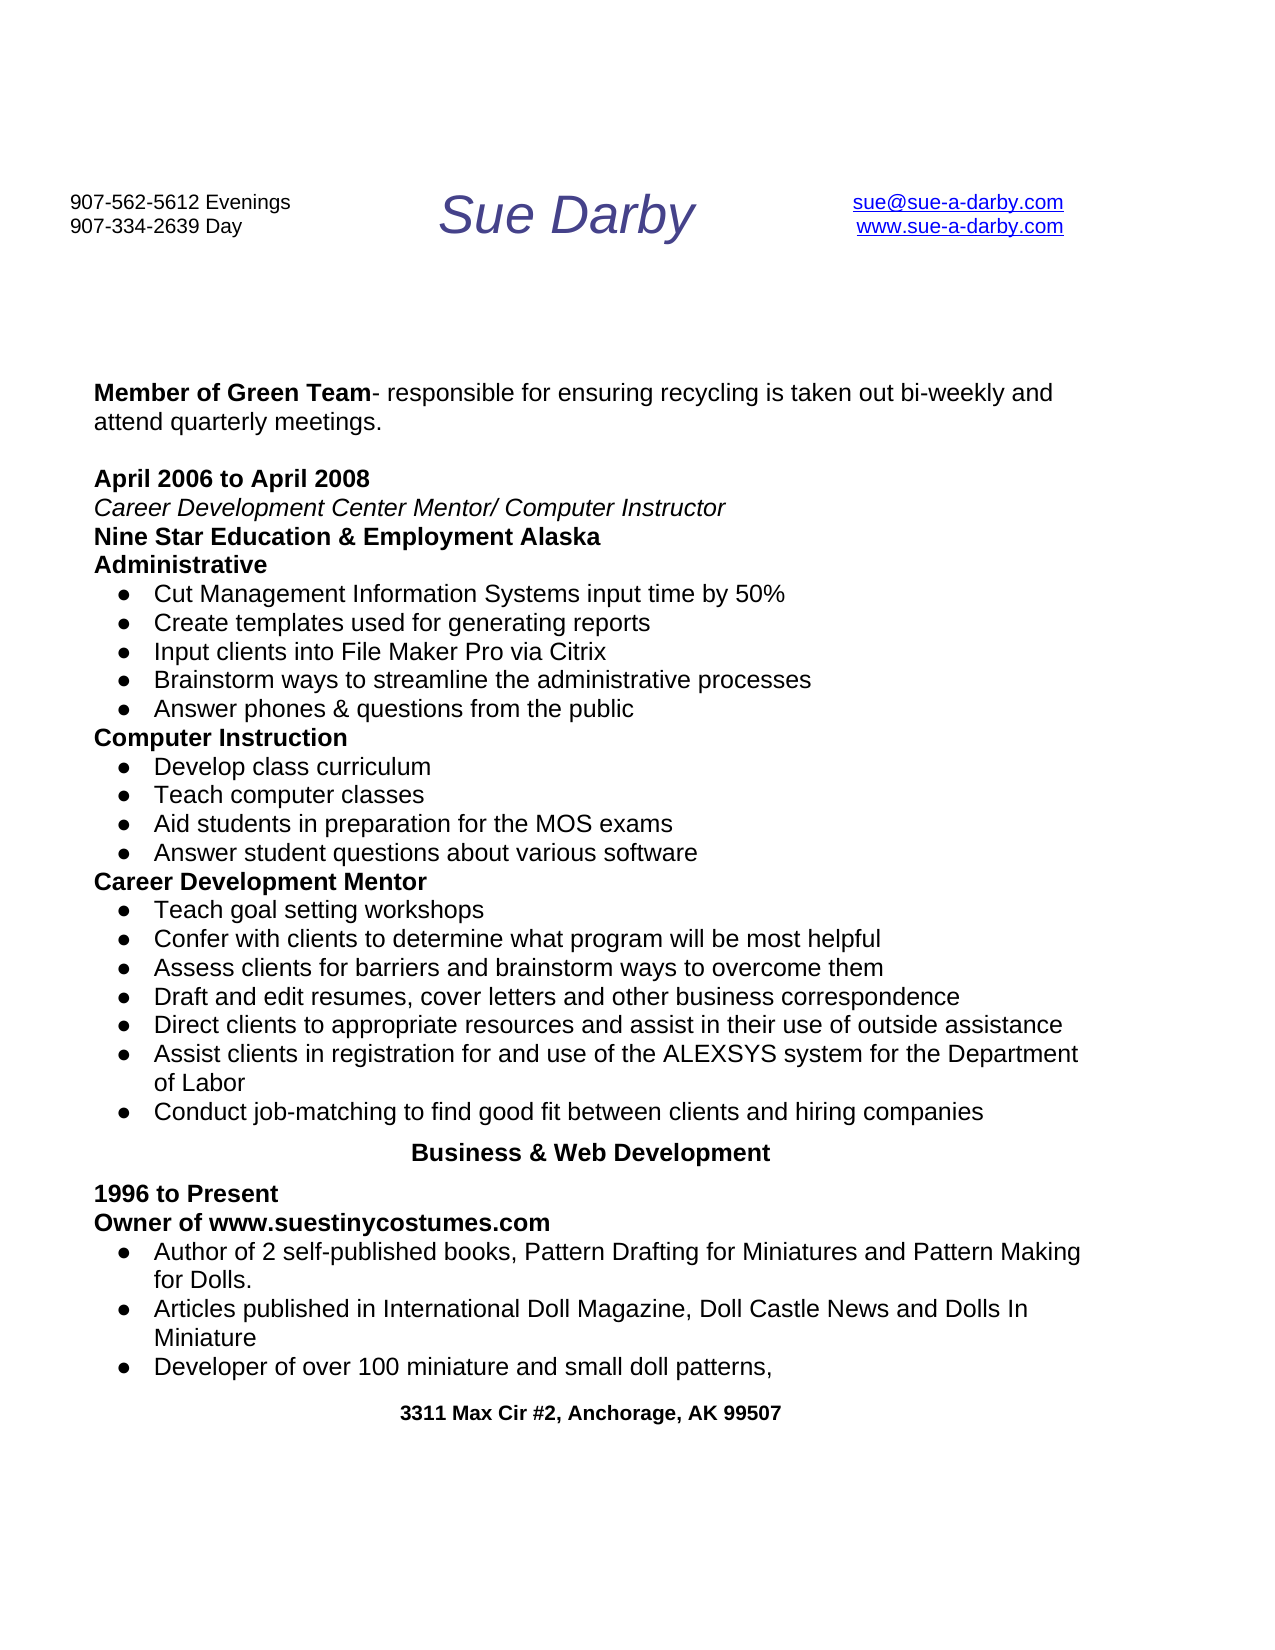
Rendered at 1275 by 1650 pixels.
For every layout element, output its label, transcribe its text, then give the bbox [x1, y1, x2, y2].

list Teach computer classes [116, 780, 1087, 809]
list Input clients into File Maker Pro via Citrix [116, 637, 1087, 665]
list Aid students in preparation for the MOS exams [116, 809, 1087, 838]
text Administrative [94, 550, 1087, 579]
text Computer Instruction [94, 723, 1087, 752]
list Developer of over 100 miniature and small doll patterns, [116, 1352, 1087, 1380]
text Member of Green Team- responsible for ensuring recycling is taken out bi-weekly and attend quarterly meetings. [94, 378, 1087, 435]
list Conduct job-matching to find good fit between clients and hiring companies [116, 1097, 1087, 1125]
list Create templates used for generating reports [116, 608, 1087, 637]
list Answer student questions about various software [116, 838, 1087, 867]
list Articles published in International Doll Magazine, Doll Castle News and Dolls In Miniature [116, 1294, 1087, 1352]
list Brainstorm ways to streamline the administrative processes [116, 665, 1087, 694]
list Direct clients to appropriate resources and assist in their use of outside assistance [116, 1010, 1087, 1039]
text 1996 to Present [94, 1179, 1087, 1208]
list Answer phones & questions from the public [116, 694, 1087, 723]
list Confer with clients to determine what program will be most helpful [116, 924, 1087, 953]
list Cut Management Information Systems input time by 50% [116, 579, 1087, 608]
text Nine Star Education & Employment Alaska [94, 522, 1087, 550]
list Teach goal setting workshops [116, 895, 1087, 924]
text April 2006 to April 2008 [94, 464, 1087, 493]
list Develop class curriculum [116, 752, 1087, 780]
text Business & Web Development [94, 1138, 1087, 1167]
list Draft and edit resumes, cover letters and other business correspondence [116, 982, 1087, 1010]
list Author of 2 self-published books, Pattern Drafting for Miniatures and Pattern Making for Dolls. [116, 1237, 1087, 1294]
list Assess clients for barriers and brainstorm ways to overcome them [116, 953, 1087, 982]
text Career Development Center Mentor/ Computer Instructor [94, 493, 1087, 522]
text Owner of www.suestinycostumes.com [94, 1208, 1087, 1237]
text Career Development Mentor [94, 867, 1087, 895]
list Assist clients in registration for and use of the ALEXSYS system for the Department of Labor [116, 1039, 1087, 1097]
